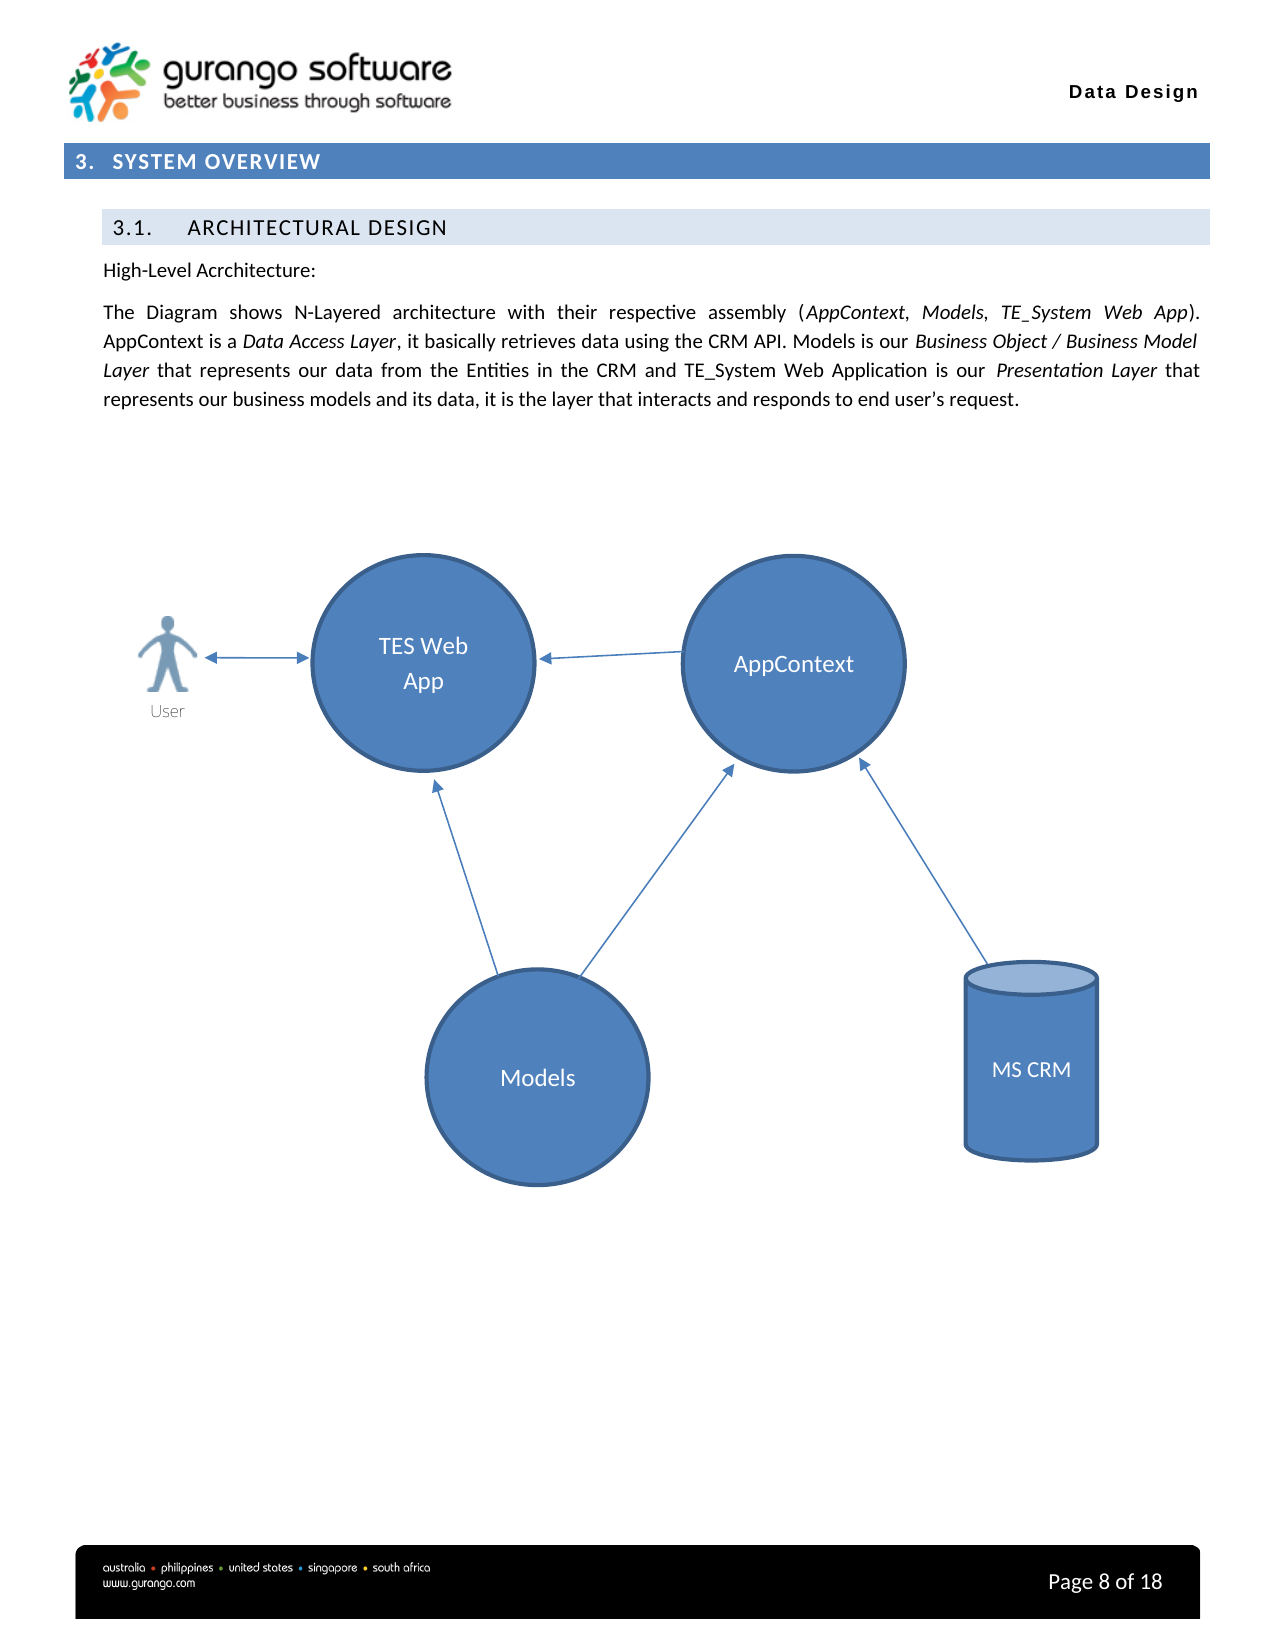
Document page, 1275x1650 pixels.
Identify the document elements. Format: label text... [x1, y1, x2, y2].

picture [75, 1545, 1200, 1619]
picture [67, 39, 455, 128]
subtitle Architectural Design [104, 211, 1208, 243]
text The Diagram shows N-Layered architecture with their respective assembly (AppContext, Models, TE_System Web App). AppContext is a Data Access Layer, it basically retrieves data using the CRM API. Models is our Business Object / Business Model Layer that represents our data from the Entities in the CRM and TE_System Web Application is our Presentation Layer that represents our business models and its data, it is the layer that interacts and responds to end user’s request. [103, 299, 1200, 412]
text High-Level Acrchitecture: [103, 257, 1200, 283]
subtitle System Overview [67, 145, 1208, 177]
